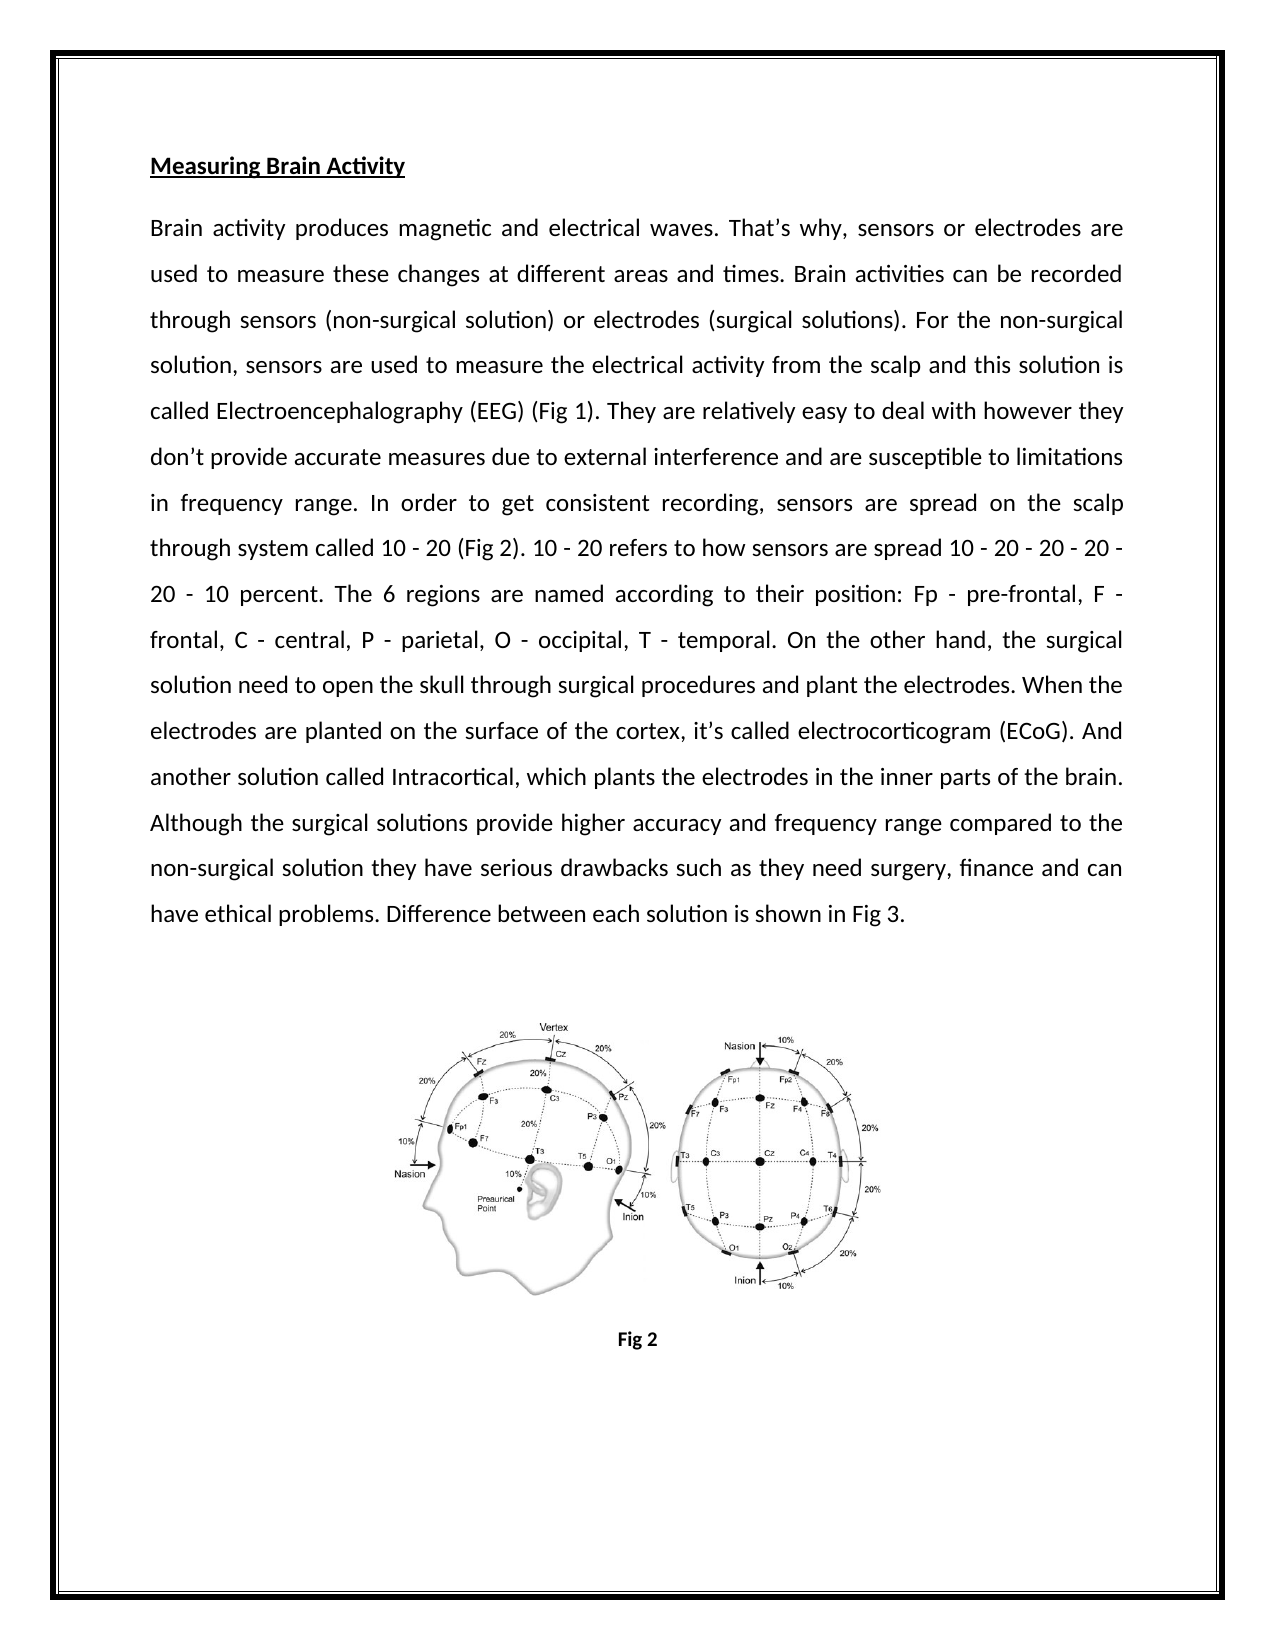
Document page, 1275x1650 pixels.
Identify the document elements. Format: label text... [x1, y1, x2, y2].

text Measuring Brain Activity [150, 150, 1125, 181]
text Brain activity produces magnetic and electrical waves. That’s why, sensors or electrodes are used to measure these changes at different areas and times. Brain activities can be recorded through sensors (non-surgical solution) or electrodes (surgical solutions). For the non-surgical solution, sensors are used to measure the electrical activity from the scalp and this solution is called Electroencephalography (EEG) (Fig 1). They are relatively easy to deal with however they don’t provide accurate measures due to external interference and are susceptible to limitations in frequency range. In order to get consistent recording, sensors are spread on the scalp through system called 10 - 20 (Fig 2). 10 - 20 refers to how sensors are spread 10 - 20 - 20 - 20 - 20 - 10 percent. The 6 regions are named according to their position: Fp - pre-frontal, F - frontal, C - central, P - parietal, O - occipital, T - temporal. On the other hand, the surgical solution need to open the skull through surgical procedures and plant the electrodes. When the electrodes are planted on the surface of the cortex, it’s called electrocorticogram (ECoG). And another solution called Intracortical, which plants the electrodes in the inner parts of the brain. Although the surgical solutions provide higher accuracy and frequency range compared to the non-surgical solution they have serious drawbacks such as they need surgery, finance and can have ethical problems. Difference between each solution is shown in Fig 3. [150, 212, 1125, 929]
text Fig 2 [150, 1327, 1125, 1352]
picture [394, 1023, 881, 1296]
